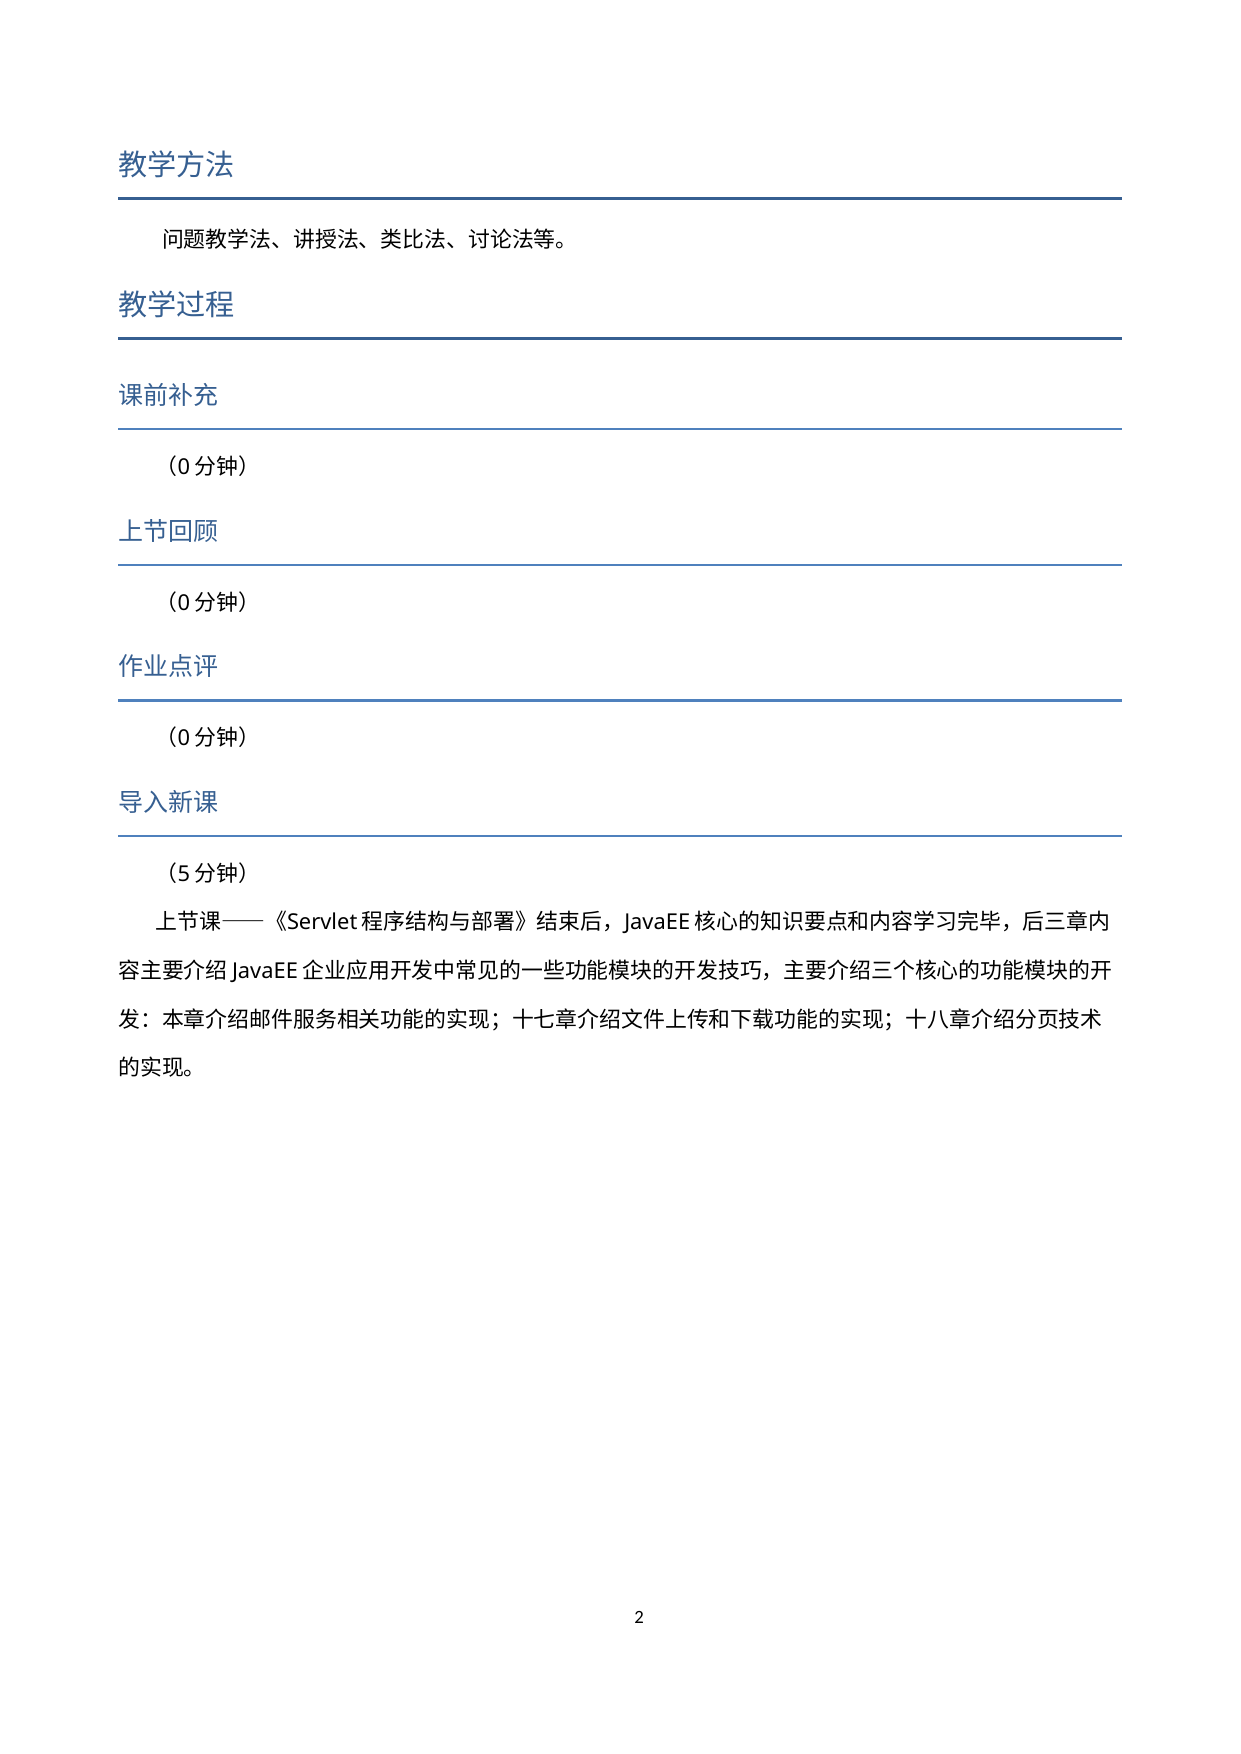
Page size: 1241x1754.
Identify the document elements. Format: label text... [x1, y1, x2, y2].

subtitle 作业点评 [118, 632, 1122, 699]
text （0分钟） [118, 720, 1122, 752]
subtitle 教学方法 [118, 130, 1122, 197]
subtitle 上节回顾 [118, 497, 1122, 564]
text （0分钟） [118, 448, 1122, 481]
subtitle 导入新课 [118, 768, 1122, 835]
text （5分钟） [118, 855, 1122, 888]
text 问题教学法、讲授法、类比法、讨论法等。 [118, 222, 1122, 254]
text 上节课——《Servlet程序结构与部署》结束后，JavaEE核心的知识要点和内容学习完毕，后三章内容主要介绍JavaEE企业应用开发中常见的一些功能模块的开发技巧，主要介绍三个核心的功能模块的开发：本章介绍邮件服务相关功能的实现；十七章介绍文件上传和下载功能的实现；十八章介绍分页技术的实现。 [118, 904, 1122, 1082]
text （0分钟） [118, 584, 1122, 617]
subtitle 教学过程 [118, 270, 1122, 337]
subtitle 课前补充 [118, 361, 1122, 428]
